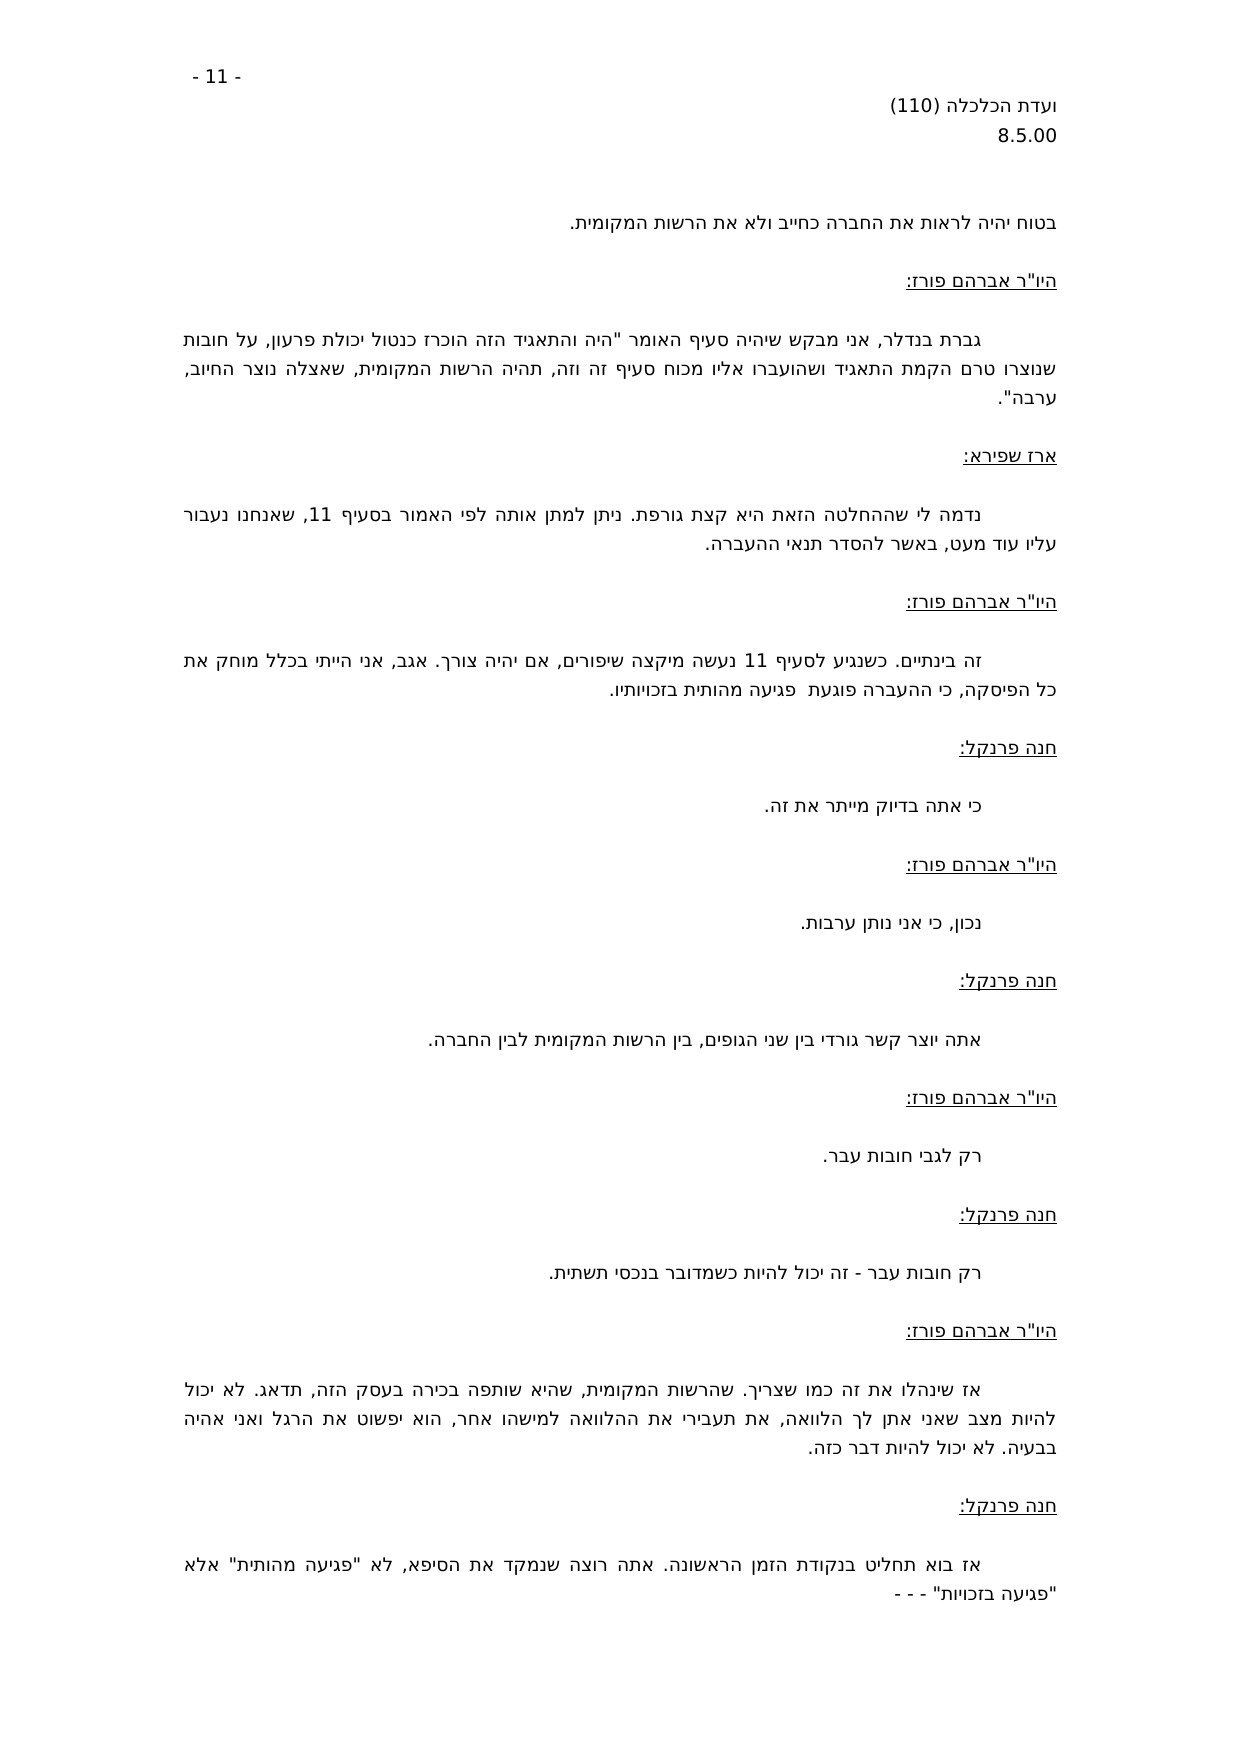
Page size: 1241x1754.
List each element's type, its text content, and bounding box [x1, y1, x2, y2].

text חנה פרנקל: [183, 1197, 1057, 1226]
text היו"ר אברהם פורז: [183, 584, 1057, 613]
text נכון, כי אני נותן ערבות. [183, 905, 1057, 934]
text חנה פרנקל: [183, 1488, 1057, 1517]
text היו"ר אברהם פורז: [183, 847, 1057, 876]
text היו"ר אברהם פורז: [183, 263, 1057, 292]
text גברת בנדלר, אני מבקש שיהיה סעיף האומר "היה והתאגיד הזה הוכרז כנטול יכולת פרעון, על חובות שנוצרו טרם הקמת התאגיד ושהועברו אליו מכוח סעיף זה וזה, תהיה הרשות המקומית, שאצלה נוצר החיוב, ערבה". [183, 322, 1057, 409]
text רק לגבי חובות עבר. [183, 1138, 1057, 1167]
text זה בינתיים. כשנגיע לסעיף 11 נעשה מיקצה שיפורים, אם יהיה צורך. אגב, אני הייתי בכלל מוחק את כל הפיסקה, כי ההעברה פוגעת פגיעה מהותית בזכויותיו. [183, 642, 1057, 701]
text רק חובות עבר - זה יכול להיות כשמדובר בנכסי תשתית. [183, 1255, 1057, 1284]
text היו"ר אברהם פורז: [183, 1313, 1057, 1342]
text חנה פרנקל: [183, 963, 1057, 992]
text אתה יוצר קשר גורדי בין שני הגופים, בין הרשות המקומית לבין החברה. [183, 1022, 1057, 1051]
text נדמה לי שההחלטה הזאת היא קצת גורפת. ניתן למתן אותה לפי האמור בסעיף 11, שאנחנו נעבור עליו עוד מעט, באשר להסדר תנאי ההעברה. [183, 497, 1057, 555]
text ארז שפירא: [183, 438, 1057, 467]
text אז שינהלו את זה כמו שצריך. שהרשות המקומית, שהיא שותפה בכירה בעסק הזה, תדאג. לא יכול להיות מצב שאני אתן לך הלוואה, את תעבירי את ההלוואה למישהו אחר, הוא יפשוט את הרגל ואני אהיה בבעיה. לא יכול להיות דבר כזה. [183, 1372, 1057, 1459]
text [183, 205, 1057, 234]
text היו"ר אברהם פורז: [183, 1080, 1057, 1109]
text חנה פרנקל: [183, 730, 1057, 759]
text אז בוא תחליט בנקודת הזמן הראשונה. אתה רוצה שנמקד את הסיפא, לא "פגיעה מהותית" אלא "פגיעה בזכויות" - - - [183, 1547, 1057, 1605]
text כי אתה בדיוק מייתר את זה. [183, 788, 1057, 817]
